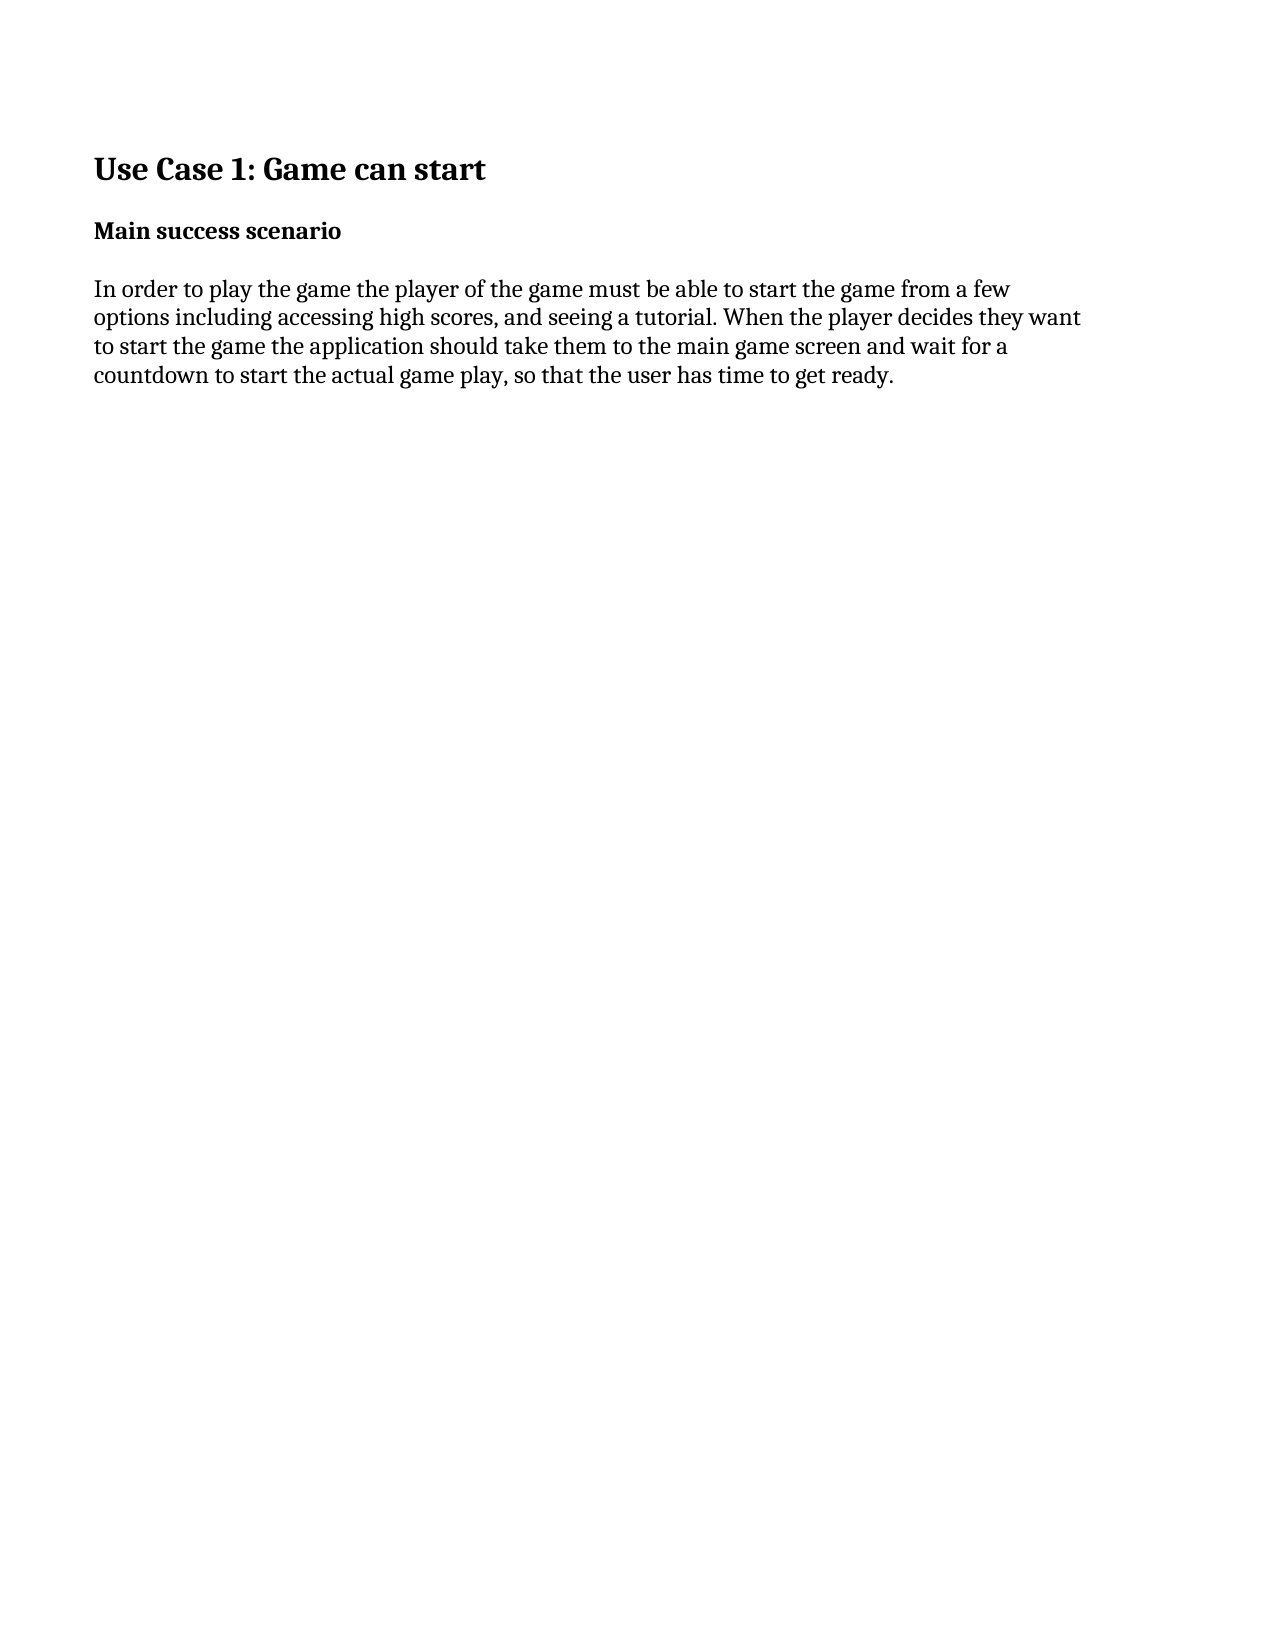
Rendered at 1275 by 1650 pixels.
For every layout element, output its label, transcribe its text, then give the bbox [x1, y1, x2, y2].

list Main success scenario [94, 217, 1087, 246]
list Use Case 1: Game can start [94, 150, 1087, 188]
list In order to play the game the player of the game must be able to start the game from a few options including accessing high scores, and seeing a tutorial. When the player decides they want to start the game the application should take them to the main game screen and wait for a countdown to start the actual game play, so that the user has time to get ready. [94, 274, 1087, 389]
